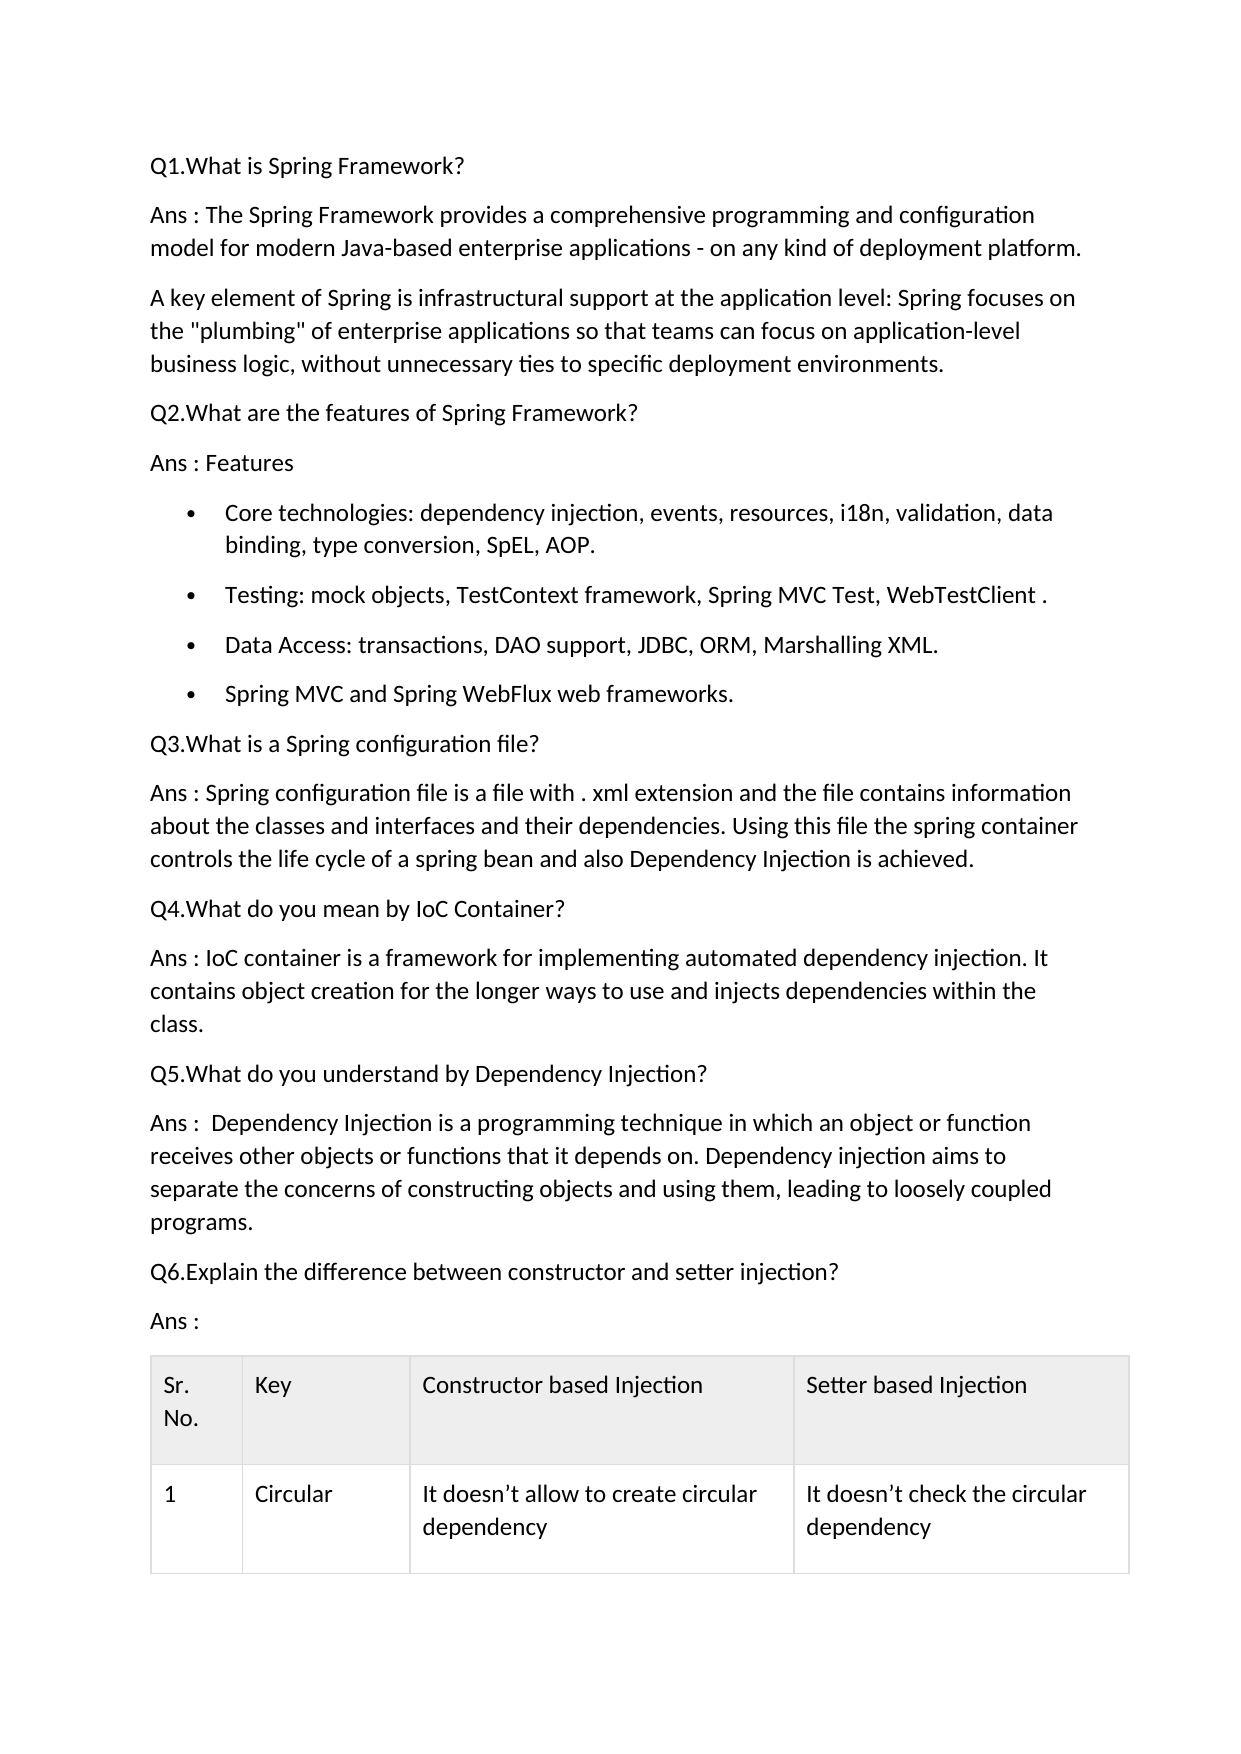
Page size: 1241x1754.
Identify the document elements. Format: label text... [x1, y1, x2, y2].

text Q6.Explain the difference between constructor and setter injection? [150, 1256, 1090, 1286]
text Q3.What is a Spring configuration file? [150, 728, 1090, 758]
text A key element of Spring is infrastructural support at the application level: Spring focuses on the "plumbing" of enterprise applications so that teams can focus on application-level business logic, without unnecessary ties to specific deployment environments. [150, 282, 1090, 378]
text Ans : IoC container is a framework for implementing automated dependency injection. It contains object creation for the longer ways to use and injects dependencies within the class. [150, 942, 1090, 1039]
text Ans : Dependency Injection is a programming technique in which an object or function receives other objects or functions that it depends on. Dependency injection aims to separate the concerns of constructing objects and using them, leading to loosely coupled programs. [150, 1107, 1090, 1237]
table_cell Circular [243, 1465, 409, 1572]
text Ans : The Spring Framework provides a comprehensive programming and configuration model for modern Java-based enterprise applications - on any kind of deployment platform. [150, 199, 1090, 263]
table_cell It doesn’t check the circular dependency [795, 1465, 1128, 1572]
list Testing: mock objects, TestContext framework, Spring MVC Test, WebTestClient . [187, 579, 1090, 610]
text Ans : Features [150, 447, 1090, 478]
list Spring MVC and Spring WebFlux web frameworks. [187, 678, 1090, 709]
text Ans : Spring configuration file is a file with . xml extension and the file contains information about the classes and interfaces and their dependencies. Using this file the spring container controls the life cycle of a spring bean and also Dependency Injection is achieved. [150, 777, 1090, 874]
text Ans : [150, 1305, 1090, 1336]
table_header Key [243, 1357, 409, 1464]
text Q2.What are the features of Spring Framework? [150, 397, 1090, 428]
text Q1.What is Spring Framework? [150, 150, 1090, 181]
text Q4.What do you mean by IoC Container? [150, 893, 1090, 923]
table_cell 1 [152, 1465, 242, 1572]
list Core technologies: dependency injection, events, resources, i18n, validation, data binding, type conversion, SpEL, AOP. [187, 497, 1090, 560]
table_header Setter based Injection [795, 1357, 1128, 1464]
table_header Constructor based Injection [411, 1357, 793, 1464]
list Data Access: transactions, DAO support, JDBC, ORM, Marshalling XML. [187, 629, 1090, 659]
table_cell It doesn’t allow to create circular dependency [411, 1465, 793, 1572]
table_header Sr. No. [152, 1357, 242, 1464]
text Q5.What do you understand by Dependency Injection? [150, 1058, 1090, 1088]
